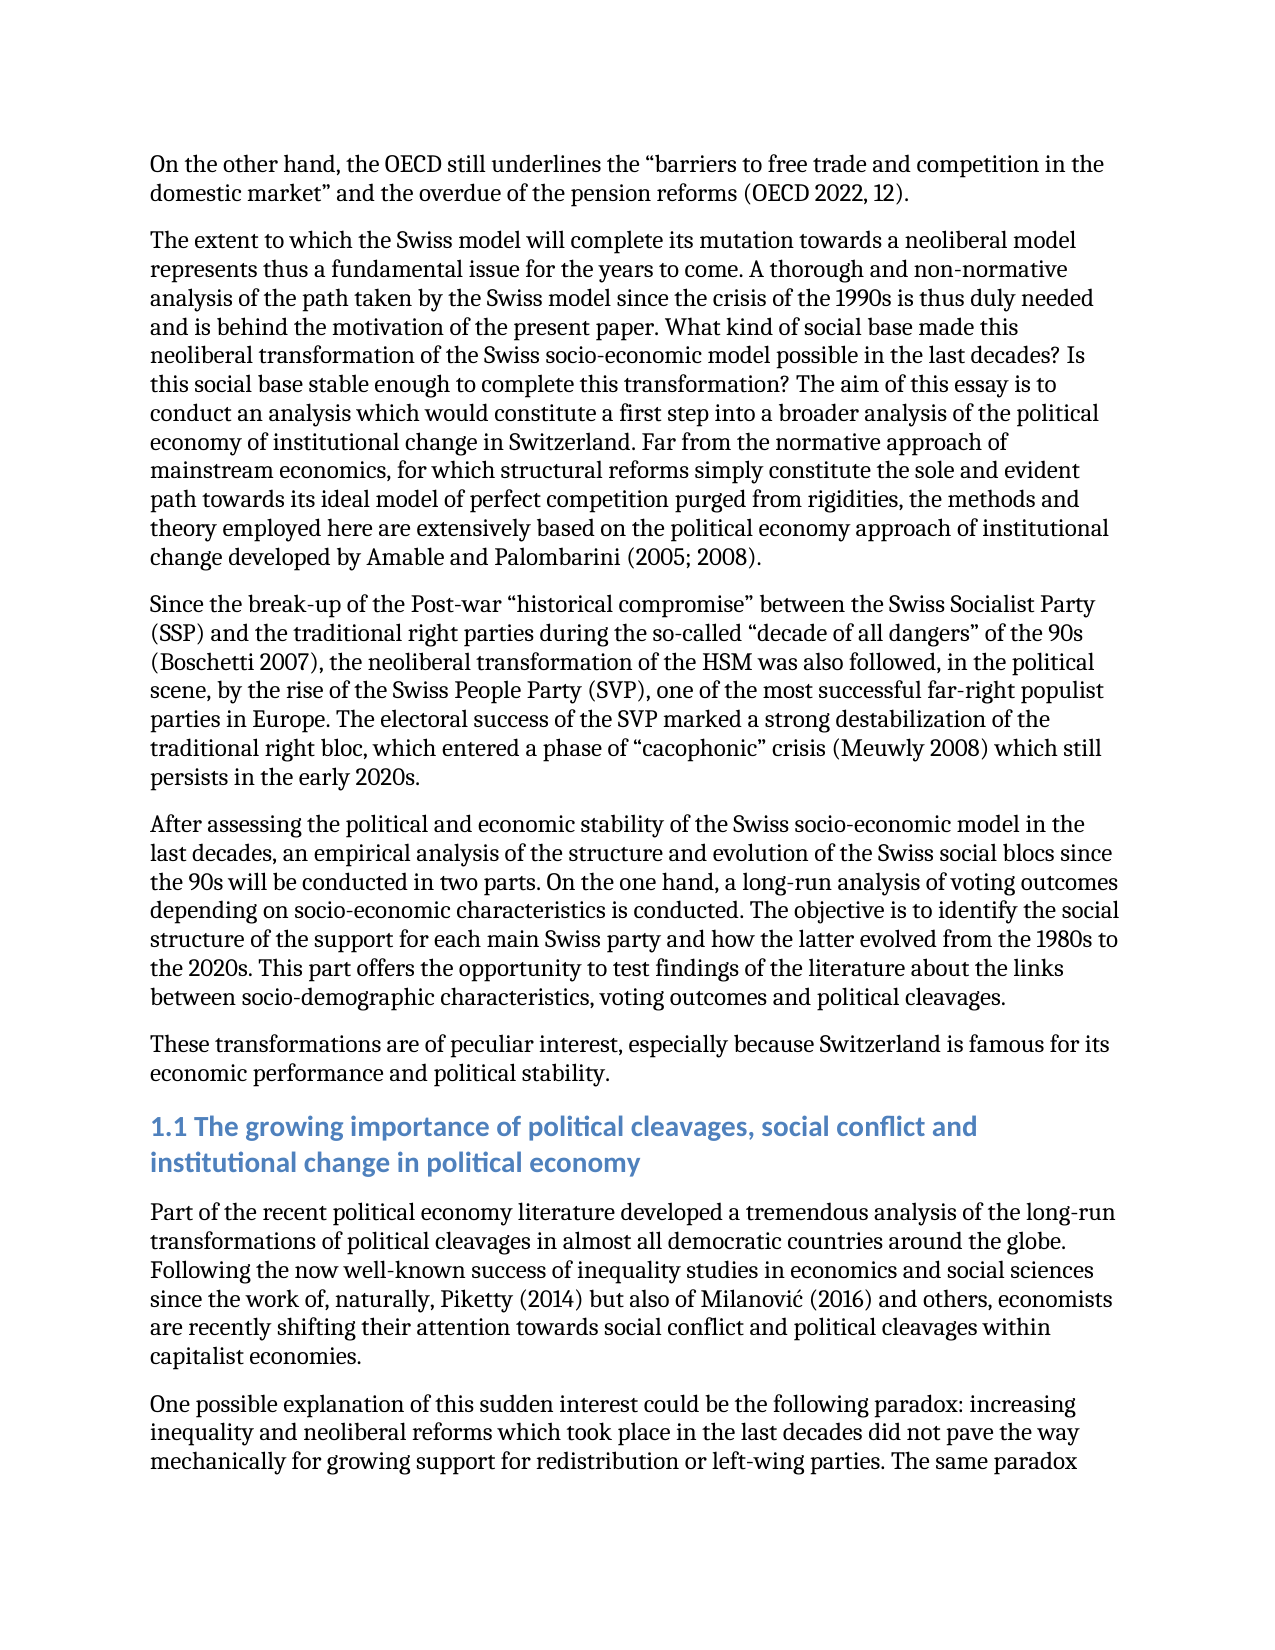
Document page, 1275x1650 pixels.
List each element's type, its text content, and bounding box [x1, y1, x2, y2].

text Part of the recent political economy literature developed a tremendous analysis of the long-run transformations of political cleavages in almost all democratic countries around the globe. Following the now well-known success of inequality studies in economics and social sciences since the work of, naturally, Piketty (2014) but also of Milanović (2016) and others, economists are recently shifting their attention towards social conflict and political cleavages within capitalist economies. [150, 1198, 1125, 1371]
text After assessing the political and economic stability of the Swiss socio-economic model in the last decades, an empirical analysis of the structure and evolution of the Swiss social blocs since the 90s will be conducted in two parts. On the one hand, a long-run analysis of voting outcomes depending on socio-economic characteristics is conducted. The objective is to identify the social structure of the support for each main Swiss party and how the latter evolved from the 1980s to the 2020s. This part offers the opportunity to test findings of the literature about the links between socio-demographic characteristics, voting outcomes and political cleavages. [150, 810, 1125, 1011]
text The extent to which the Swiss model will complete its mutation towards a neoliberal model represents thus a fundamental issue for the years to come. A thorough and non-normative analysis of the path taken by the Swiss model since the crisis of the 1990s is thus duly needed and is behind the motivation of the present paper. What kind of social base made this neoliberal transformation of the Swiss socio-economic model possible in the last decades? Is this social base stable enough to complete this transformation? The aim of this essay is to conduct an analysis which would constitute a first step into a broader analysis of the political economy of institutional change in Switzerland. Far from the normative approach of mainstream economics, for which structural reforms simply constitute the sole and evident path towards its ideal model of perfect competition purged from rigidities, the methods and theory employed here are extensively based on the political economy approach of institutional change developed by Amable and Palombarini (2005; 2008). [150, 226, 1125, 571]
text Since the break-up of the Post-war “historical compromise” between the Swiss Socialist Party (SSP) and the traditional right parties during the so-called “decade of all dangers” of the 90s (Boschetti 2007), the neoliberal transformation of the HSM was also followed, in the political scene, by the rise of the Swiss People Party (SVP), one of the most successful far-right populist parties in Europe. The electoral success of the SVP marked a strong destabilization of the traditional right bloc, which entered a phase of “cacophonic” crisis (Meuwly 2008) which still persists in the early 2020s. [150, 590, 1125, 791]
subtitle 1.1 The growing importance of political cleavages, social conflict and institutional change in political economy [150, 1108, 1125, 1179]
text On the other hand, the OECD still underlines the “barriers to free trade and competition in the domestic market” and the overdue of the pension reforms (OECD 2022, 12). [150, 150, 1125, 207]
text These transformations are of peculiar interest, especially because Switzerland is famous for its economic performance and political stability. [150, 1030, 1125, 1087]
